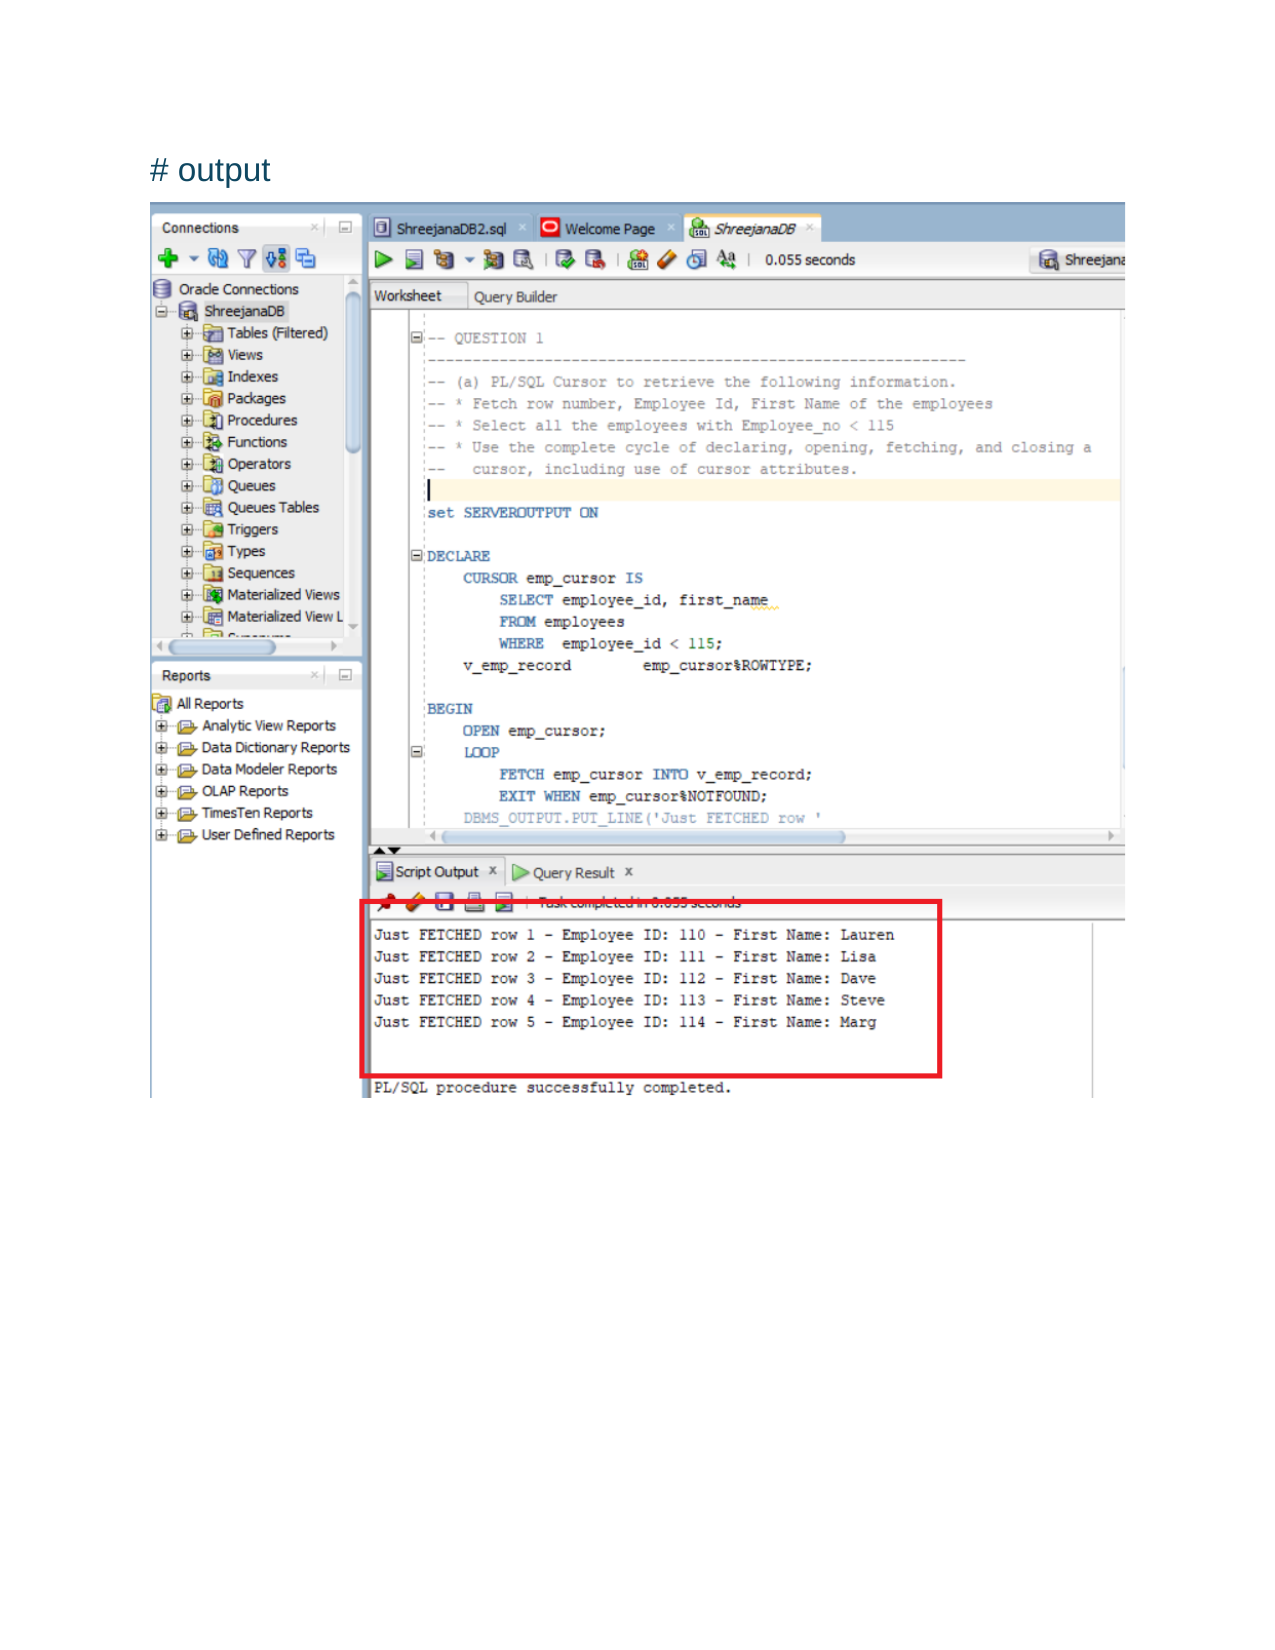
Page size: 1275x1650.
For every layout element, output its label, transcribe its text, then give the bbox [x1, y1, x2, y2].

subtitle # output [150, 150, 1125, 188]
picture [150, 202, 1125, 1098]
